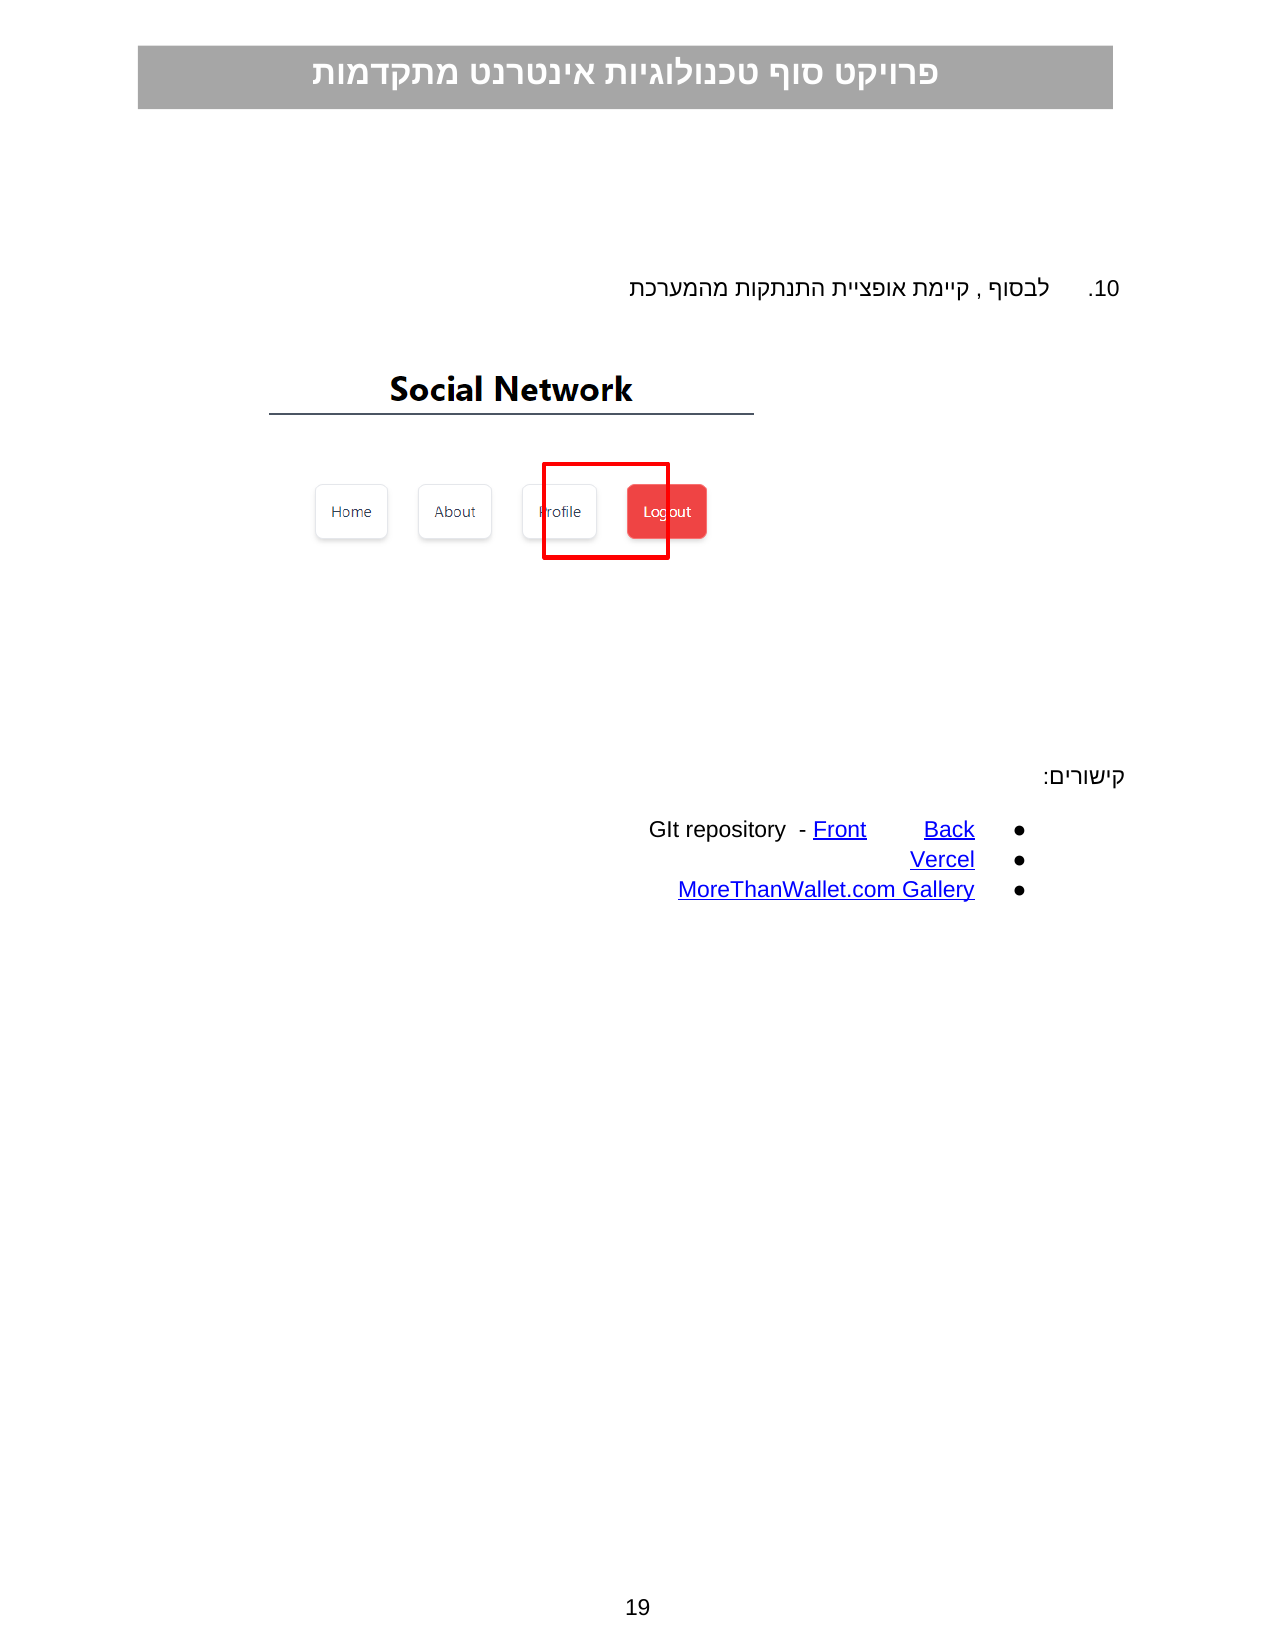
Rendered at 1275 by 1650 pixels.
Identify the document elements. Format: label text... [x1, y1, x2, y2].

list Vercel [150, 846, 1012, 872]
list GIt repository - Front Back [150, 816, 1012, 842]
text קישורים: [187, 763, 1125, 789]
list MoreThanWallet.com Gallery [150, 876, 1012, 902]
list לבסוף , קיימת אופציית התנתקות מהמערכת [150, 275, 1087, 301]
picture [150, 357, 882, 583]
